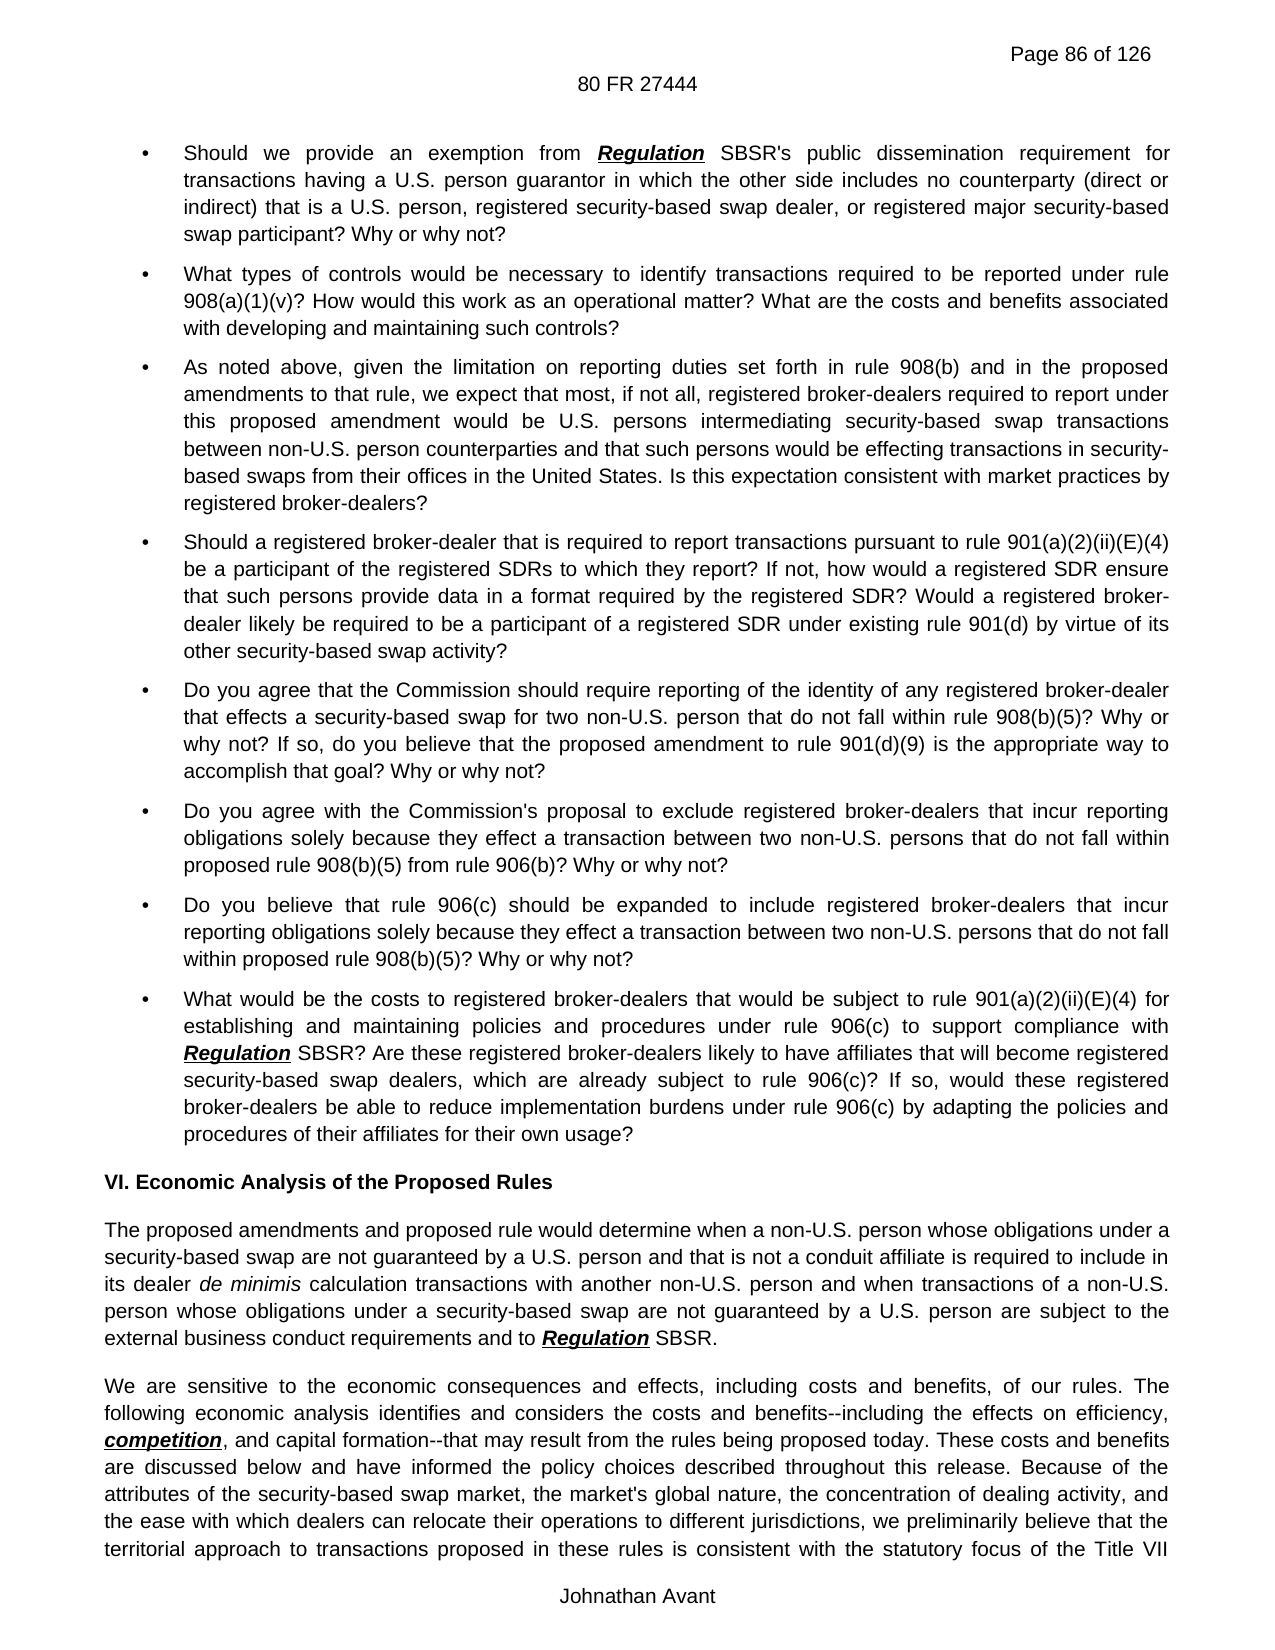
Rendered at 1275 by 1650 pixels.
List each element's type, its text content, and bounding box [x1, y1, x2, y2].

list What would be the costs to registered broker-dealers that would be subject to rule 901(a)(2)(ii)(E)(4) for establishing and maintaining policies and procedures under rule 906(c) to support compliance with Regulation SBSR? Are these registered broker-dealers likely to have affiliates that will become registered security-based swap dealers, which are already subject to rule 906(c)? If so, would these registered broker-dealers be able to reduce implementation burdens under rule 906(c) by adapting the policies and procedures of their affiliates for their own usage? [142, 983, 1171, 1146]
list What types of controls would be necessary to identify transactions required to be reported under rule 908(a)(1)(v)? How would this work as an operational matter? What are the costs and benefits associated with developing and maintaining such controls? [142, 258, 1171, 339]
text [104, 1371, 1171, 1560]
list Do you agree that the Commission should require reporting of the identity of any registered broker-dealer that effects a security-based swap for two non-U.S. person that do not fall within rule 908(b)(5)? Why or why not? If so, do you believe that the proposed amendment to rule 901(d)(9) is the appropriate way to accomplish that goal? Why or why not? [142, 675, 1171, 783]
list As noted above, given the limitation on reporting duties set forth in rule 908(b) and in the proposed amendments to that rule, we expect that most, if not all, registered broker-dealers required to report under this proposed amendment would be U.S. persons intermediating security-based swap transactions between non-U.S. person counterparties and that such persons would be effecting transactions in security-based swaps from their offices in the United States. Is this expectation consistent with market practices by registered broker-dealers? [142, 352, 1171, 514]
list Should a registered broker-dealer that is required to report transactions pursuant to rule 901(a)(2)(ii)(E)(4) be a participant of the registered SDRs to which they report? If not, how would a registered SDR ensure that such persons provide data in a format required by the registered SDR? Would a registered broker-dealer likely be required to be a participant of a registered SDR under existing rule 901(d) by virtue of its other security-based swap activity? [142, 527, 1171, 662]
text The proposed amendments and proposed rule would determine when a non-U.S. person whose obligations under a security-based swap are not guaranteed by a U.S. person and that is not a conduit affiliate is required to include in its dealer de minimis calculation transactions with another non-U.S. person and when transactions of a non-U.S. person whose obligations under a security-based swap are not guaranteed by a U.S. person are subject to the external business conduct requirements and to Regulation SBSR. [104, 1214, 1171, 1350]
text VI. Economic Analysis of the Proposed Rules [104, 1167, 1171, 1194]
list Should we provide an exemption from Regulation SBSR's public dissemination requirement for transactions having a U.S. person guarantor in which the other side includes no counterparty (direct or indirect) that is a U.S. person, registered security-based swap dealer, or registered major security-based swap participant? Why or why not? [142, 137, 1171, 246]
list Do you believe that rule 906(c) should be expanded to include registered broker-dealers that incur reporting obligations solely because they effect a transaction between two non-U.S. persons that do not fall within proposed rule 908(b)(5)? Why or why not? [142, 889, 1171, 971]
list Do you agree with the Commission's proposal to exclude registered broker-dealers that incur reporting obligations solely because they effect a transaction between two non-U.S. persons that do not fall within proposed rule 908(b)(5) from rule 906(b)? Why or why not? [142, 796, 1171, 877]
